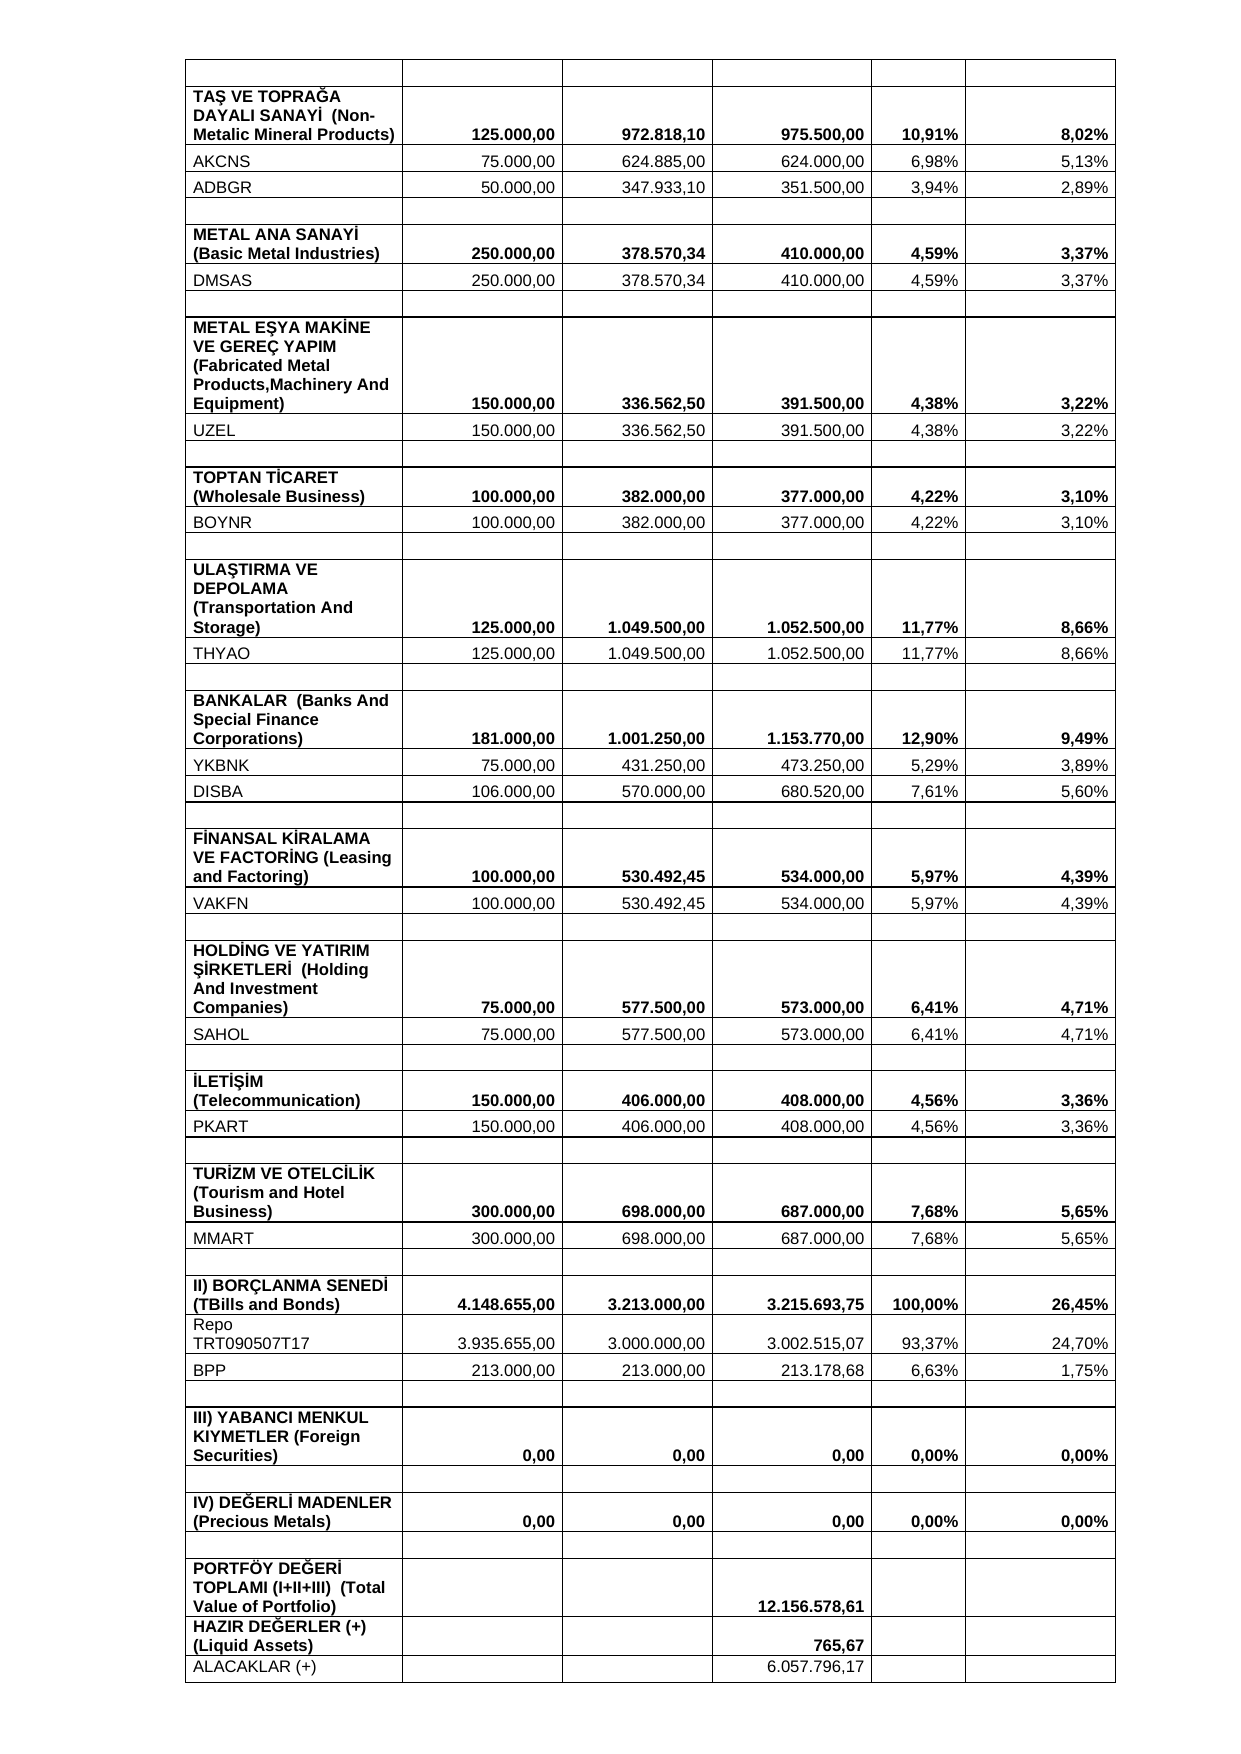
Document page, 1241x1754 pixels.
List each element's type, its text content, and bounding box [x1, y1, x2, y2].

table_cell 0,00 [713, 1493, 871, 1531]
table_cell UZEL [186, 414, 402, 440]
table_cell [966, 664, 1115, 690]
table_cell [966, 533, 1115, 559]
table_cell 8,66% [966, 638, 1115, 663]
table_cell [966, 1559, 1115, 1616]
table_cell [713, 914, 871, 939]
table_cell 300.000,00 [403, 1164, 562, 1221]
table_cell 573.000,00 [713, 1018, 871, 1044]
table_cell 408.000,00 [713, 1111, 871, 1136]
table_cell 4,71% [966, 1018, 1115, 1044]
table_cell 100.000,00 [403, 468, 562, 506]
table_cell 5,65% [966, 1223, 1115, 1248]
table_cell [403, 1617, 562, 1655]
table_cell [563, 914, 712, 939]
table_cell AKCNS [186, 145, 402, 171]
table_cell 0,00% [966, 1408, 1115, 1465]
table_cell 4,59% [872, 264, 965, 290]
table_cell [713, 1466, 871, 1492]
table_cell [713, 60, 871, 86]
table_cell [403, 1466, 562, 1492]
table_cell 5,97% [872, 888, 965, 913]
table_cell 4,56% [872, 1111, 965, 1136]
table_cell [563, 803, 712, 828]
table_cell [872, 60, 965, 86]
table_cell 10,91% [872, 87, 965, 144]
table_cell 4,39% [966, 888, 1115, 913]
table_cell 4.148.655,00 [403, 1276, 562, 1314]
table_cell 106.000,00 [403, 776, 562, 801]
table_cell 5,29% [872, 749, 965, 775]
table_cell 351.500,00 [713, 172, 871, 197]
table_cell [872, 803, 965, 828]
table_cell TURİZM VE OTELCİLİK (Tourism and Hotel Business) [186, 1164, 402, 1221]
table_cell [966, 1617, 1115, 1655]
table_cell [872, 1559, 965, 1616]
table_cell IV) DEĞERLİ MADENLER (Precious Metals) [186, 1493, 402, 1531]
table_cell [713, 803, 871, 828]
table_cell 765,67 [713, 1617, 871, 1655]
table_cell [713, 664, 871, 690]
table_cell 698.000,00 [563, 1164, 712, 1221]
table_cell [403, 1138, 562, 1163]
table_cell 100.000,00 [403, 507, 562, 532]
table_cell BOYNR [186, 507, 402, 532]
table_cell [563, 1466, 712, 1492]
table_cell [713, 291, 871, 316]
table_cell 573.000,00 [713, 941, 871, 1017]
table_cell 3.935.655,00 [403, 1315, 562, 1353]
table_cell [713, 1249, 871, 1274]
table_cell 0,00% [872, 1408, 965, 1465]
table_cell 4,39% [966, 829, 1115, 886]
table_cell [186, 914, 402, 939]
table_cell 530.492,45 [563, 888, 712, 913]
table_cell YKBNK [186, 749, 402, 775]
table_cell [186, 1466, 402, 1492]
table_cell [713, 1138, 871, 1163]
table_cell 3.000.000,00 [563, 1315, 712, 1353]
table_cell 100.000,00 [403, 829, 562, 886]
table_cell MMART [186, 1223, 402, 1248]
table_cell [713, 1532, 871, 1557]
table_cell VAKFN [186, 888, 402, 913]
table_cell 534.000,00 [713, 888, 871, 913]
table_cell [966, 1381, 1115, 1406]
table_cell 577.500,00 [563, 1018, 712, 1044]
table_cell [186, 1381, 402, 1406]
table_cell [403, 1532, 562, 1557]
table_cell 5,13% [966, 145, 1115, 171]
table_cell 2,89% [966, 172, 1115, 197]
table_cell 3.213.000,00 [563, 1276, 712, 1314]
table_cell 1,75% [966, 1354, 1115, 1380]
table_cell [403, 1559, 562, 1616]
table_cell 408.000,00 [713, 1071, 871, 1110]
table_cell 300.000,00 [403, 1223, 562, 1248]
table_cell 213.178,68 [713, 1354, 871, 1380]
table_cell [186, 533, 402, 559]
table_cell II) BORÇLANMA SENEDİ (TBills and Bonds) [186, 1276, 402, 1314]
table_cell 410.000,00 [713, 264, 871, 290]
table_cell 687.000,00 [713, 1164, 871, 1221]
table_cell 3,36% [966, 1111, 1115, 1136]
table_cell DISBA [186, 776, 402, 801]
table_cell 100,00% [872, 1276, 965, 1314]
table_cell 26,45% [966, 1276, 1115, 1314]
table_cell [966, 1466, 1115, 1492]
table_cell BPP [186, 1354, 402, 1380]
table_cell [186, 198, 402, 224]
table_cell 577.500,00 [563, 941, 712, 1017]
table_cell [563, 1138, 712, 1163]
table_cell 50.000,00 [403, 172, 562, 197]
table_cell 250.000,00 [403, 264, 562, 290]
table_cell 150.000,00 [403, 1111, 562, 1136]
table_cell 5,97% [872, 829, 965, 886]
table_cell 3,37% [966, 264, 1115, 290]
table_cell 93,37% [872, 1315, 965, 1353]
table_cell ADBGR [186, 172, 402, 197]
table_cell 391.500,00 [713, 414, 871, 440]
table_cell [872, 533, 965, 559]
table_cell 4,22% [872, 507, 965, 532]
table_cell 1.052.500,00 [713, 638, 871, 663]
table_cell PORTFÖY DEĞERİ TOPLAMI (I+II+III) (Total Value of Portfolio) [186, 1559, 402, 1616]
table_cell THYAO [186, 638, 402, 663]
table_cell 3,22% [966, 318, 1115, 413]
table_cell [563, 198, 712, 224]
table_cell 125.000,00 [403, 87, 562, 144]
table_cell [713, 1381, 871, 1406]
table_cell [713, 533, 871, 559]
table_cell 12,90% [872, 691, 965, 748]
table_cell 336.562,50 [563, 414, 712, 440]
table_cell 3,94% [872, 172, 965, 197]
table_cell 100.000,00 [403, 888, 562, 913]
table_cell 0,00 [563, 1408, 712, 1465]
table_cell [563, 1381, 712, 1406]
table_cell 8,66% [966, 560, 1115, 637]
table_cell METAL ANA SANAYİ (Basic Metal Industries) [186, 225, 402, 263]
table_cell [403, 1381, 562, 1406]
table_cell 0,00 [563, 1493, 712, 1531]
table_cell [186, 1138, 402, 1163]
table_cell 378.570,34 [563, 225, 712, 263]
table_cell [966, 1138, 1115, 1163]
table_cell [966, 198, 1115, 224]
table_cell 181.000,00 [403, 691, 562, 748]
table_cell 378.570,34 [563, 264, 712, 290]
table_cell 6,41% [872, 1018, 965, 1044]
table_cell 3,36% [966, 1071, 1115, 1110]
table_cell 4,56% [872, 1071, 965, 1110]
table_cell [403, 1656, 562, 1682]
table_cell 4,59% [872, 225, 965, 263]
table_cell 3,10% [966, 468, 1115, 506]
table_cell 0,00% [872, 1493, 965, 1531]
table_cell 687.000,00 [713, 1223, 871, 1248]
table_cell PKART [186, 1111, 402, 1136]
table_cell [872, 914, 965, 939]
table_cell TAŞ VE TOPRAĞA DAYALI SANAYİ (Non-Metalic Mineral Products) [186, 87, 402, 144]
table_cell [872, 1532, 965, 1557]
table_cell 6,63% [872, 1354, 965, 1380]
table_cell [563, 1617, 712, 1655]
table_cell 1.052.500,00 [713, 560, 871, 637]
table_cell [872, 1466, 965, 1492]
table_cell [966, 291, 1115, 316]
table_cell [563, 1045, 712, 1070]
table_cell BANKALAR (Banks And Special Finance Corporations) [186, 691, 402, 748]
table_cell 1.153.770,00 [713, 691, 871, 748]
table_cell 382.000,00 [563, 507, 712, 532]
table_cell 3,10% [966, 507, 1115, 532]
table_cell [186, 1532, 402, 1557]
table_cell 125.000,00 [403, 638, 562, 663]
table_cell [563, 1656, 712, 1682]
table_cell 24,70% [966, 1315, 1115, 1353]
table_cell FİNANSAL KİRALAMA VE FACTORİNG (Leasing and Factoring) [186, 829, 402, 886]
table_cell 250.000,00 [403, 225, 562, 263]
table_cell 4,38% [872, 414, 965, 440]
table_cell [872, 1249, 965, 1274]
table_cell [186, 803, 402, 828]
table_cell İLETİŞİM (Telecommunication) [186, 1071, 402, 1110]
table_cell [966, 914, 1115, 939]
table_cell [403, 291, 562, 316]
table_cell Repo TRT090507T17 [186, 1315, 402, 1353]
table_cell 698.000,00 [563, 1223, 712, 1248]
table_cell 534.000,00 [713, 829, 871, 886]
table_cell HAZIR DEĞERLER (+) (Liquid Assets) [186, 1617, 402, 1655]
table_cell [403, 664, 562, 690]
table_cell 1.049.500,00 [563, 560, 712, 637]
table_cell 213.000,00 [563, 1354, 712, 1380]
table_cell 7,61% [872, 776, 965, 801]
table_cell [403, 60, 562, 86]
table_cell [403, 198, 562, 224]
table_cell [403, 914, 562, 939]
table_cell [872, 441, 965, 466]
table_cell HOLDİNG VE YATIRIM ŞİRKETLERİ (Holding And Investment Companies) [186, 941, 402, 1017]
table_cell [966, 1656, 1115, 1682]
table_cell [872, 1656, 965, 1682]
table_cell [403, 1249, 562, 1274]
table_cell 0,00 [403, 1408, 562, 1465]
table_cell [966, 803, 1115, 828]
table_cell [872, 291, 965, 316]
table_cell 11,77% [872, 638, 965, 663]
table_cell 624.885,00 [563, 145, 712, 171]
table_cell [403, 803, 562, 828]
table_cell 972.818,10 [563, 87, 712, 144]
table_cell 12.156.578,61 [713, 1559, 871, 1616]
table_cell 680.520,00 [713, 776, 871, 801]
table_cell DMSAS [186, 264, 402, 290]
table_cell 3.215.693,75 [713, 1276, 871, 1314]
table_cell 75.000,00 [403, 941, 562, 1017]
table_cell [186, 1656, 402, 1682]
table_cell [563, 1532, 712, 1557]
table_cell [186, 664, 402, 690]
table_cell 0,00 [403, 1493, 562, 1531]
table_cell 530.492,45 [563, 829, 712, 886]
table_cell [563, 60, 712, 86]
table_cell [872, 1617, 965, 1655]
table_cell [403, 533, 562, 559]
table_cell 4,71% [966, 941, 1115, 1017]
table_cell [563, 533, 712, 559]
table_cell [966, 1045, 1115, 1070]
table_cell [186, 1249, 402, 1274]
table_cell 75.000,00 [403, 1018, 562, 1044]
table_cell SAHOL [186, 1018, 402, 1044]
table_cell [872, 1045, 965, 1070]
table_cell [966, 60, 1115, 86]
table_cell [563, 1559, 712, 1616]
table_cell 0,00 [713, 1408, 871, 1465]
table_cell 11,77% [872, 560, 965, 637]
table_cell [403, 1045, 562, 1070]
table_cell 5,65% [966, 1164, 1115, 1221]
table_cell 382.000,00 [563, 468, 712, 506]
table_cell 150.000,00 [403, 1071, 562, 1110]
table_cell [186, 60, 402, 86]
table_cell [872, 1138, 965, 1163]
table_cell 5,60% [966, 776, 1115, 801]
table_cell [872, 664, 965, 690]
table_cell [563, 441, 712, 466]
table_cell 1.001.250,00 [563, 691, 712, 748]
table_cell 347.933,10 [563, 172, 712, 197]
table_cell 0,00% [966, 1493, 1115, 1531]
table_cell 6,98% [872, 145, 965, 171]
table_cell [966, 441, 1115, 466]
table_cell 377.000,00 [713, 507, 871, 532]
table_cell 3,22% [966, 414, 1115, 440]
table_cell 3,89% [966, 749, 1115, 775]
table_cell 6,41% [872, 941, 965, 1017]
table_cell 7,68% [872, 1223, 965, 1248]
table_cell 377.000,00 [713, 468, 871, 506]
table_cell 4,38% [872, 318, 965, 413]
table_cell [563, 1249, 712, 1274]
table_cell 406.000,00 [563, 1071, 712, 1110]
table_cell [563, 664, 712, 690]
table_cell 336.562,50 [563, 318, 712, 413]
table_cell [713, 1045, 871, 1070]
table_cell [186, 1045, 402, 1070]
table_cell 473.250,00 [713, 749, 871, 775]
table_cell 3,37% [966, 225, 1115, 263]
table_cell [872, 1381, 965, 1406]
table_cell METAL EŞYA MAKİNE VE GEREÇ YAPIM (Fabricated Metal Products,Machinery And Equipment) [186, 318, 402, 413]
table_cell 4,22% [872, 468, 965, 506]
table_cell 8,02% [966, 87, 1115, 144]
table_cell [186, 441, 402, 466]
table_cell [872, 198, 965, 224]
table_cell [966, 1532, 1115, 1557]
table_cell 410.000,00 [713, 225, 871, 263]
table_cell [966, 1249, 1115, 1274]
table_cell 975.500,00 [713, 87, 871, 144]
table_cell [713, 198, 871, 224]
table_cell ULAŞTIRMA VE DEPOLAMA (Transportation And Storage) [186, 560, 402, 637]
table_cell 9,49% [966, 691, 1115, 748]
table_cell [403, 441, 562, 466]
table_cell 406.000,00 [563, 1111, 712, 1136]
table_cell 75.000,00 [403, 749, 562, 775]
table_cell 3.002.515,07 [713, 1315, 871, 1353]
table_cell 125.000,00 [403, 560, 562, 637]
table_cell 570.000,00 [563, 776, 712, 801]
table_cell 213.000,00 [403, 1354, 562, 1380]
table_cell [713, 441, 871, 466]
table_cell 431.250,00 [563, 749, 712, 775]
table_cell [563, 291, 712, 316]
table_cell 150.000,00 [403, 318, 562, 413]
table_cell 75.000,00 [403, 145, 562, 171]
table_cell 1.049.500,00 [563, 638, 712, 663]
table_cell 150.000,00 [403, 414, 562, 440]
table_cell 624.000,00 [713, 145, 871, 171]
table_cell 391.500,00 [713, 318, 871, 413]
table_cell TOPTAN TİCARET (Wholesale Business) [186, 468, 402, 506]
table_cell III) YABANCI MENKUL KIYMETLER (Foreign Securities) [186, 1408, 402, 1465]
table_cell 7,68% [872, 1164, 965, 1221]
table_cell 6.057.796,17 [713, 1656, 871, 1682]
table_cell [186, 291, 402, 316]
